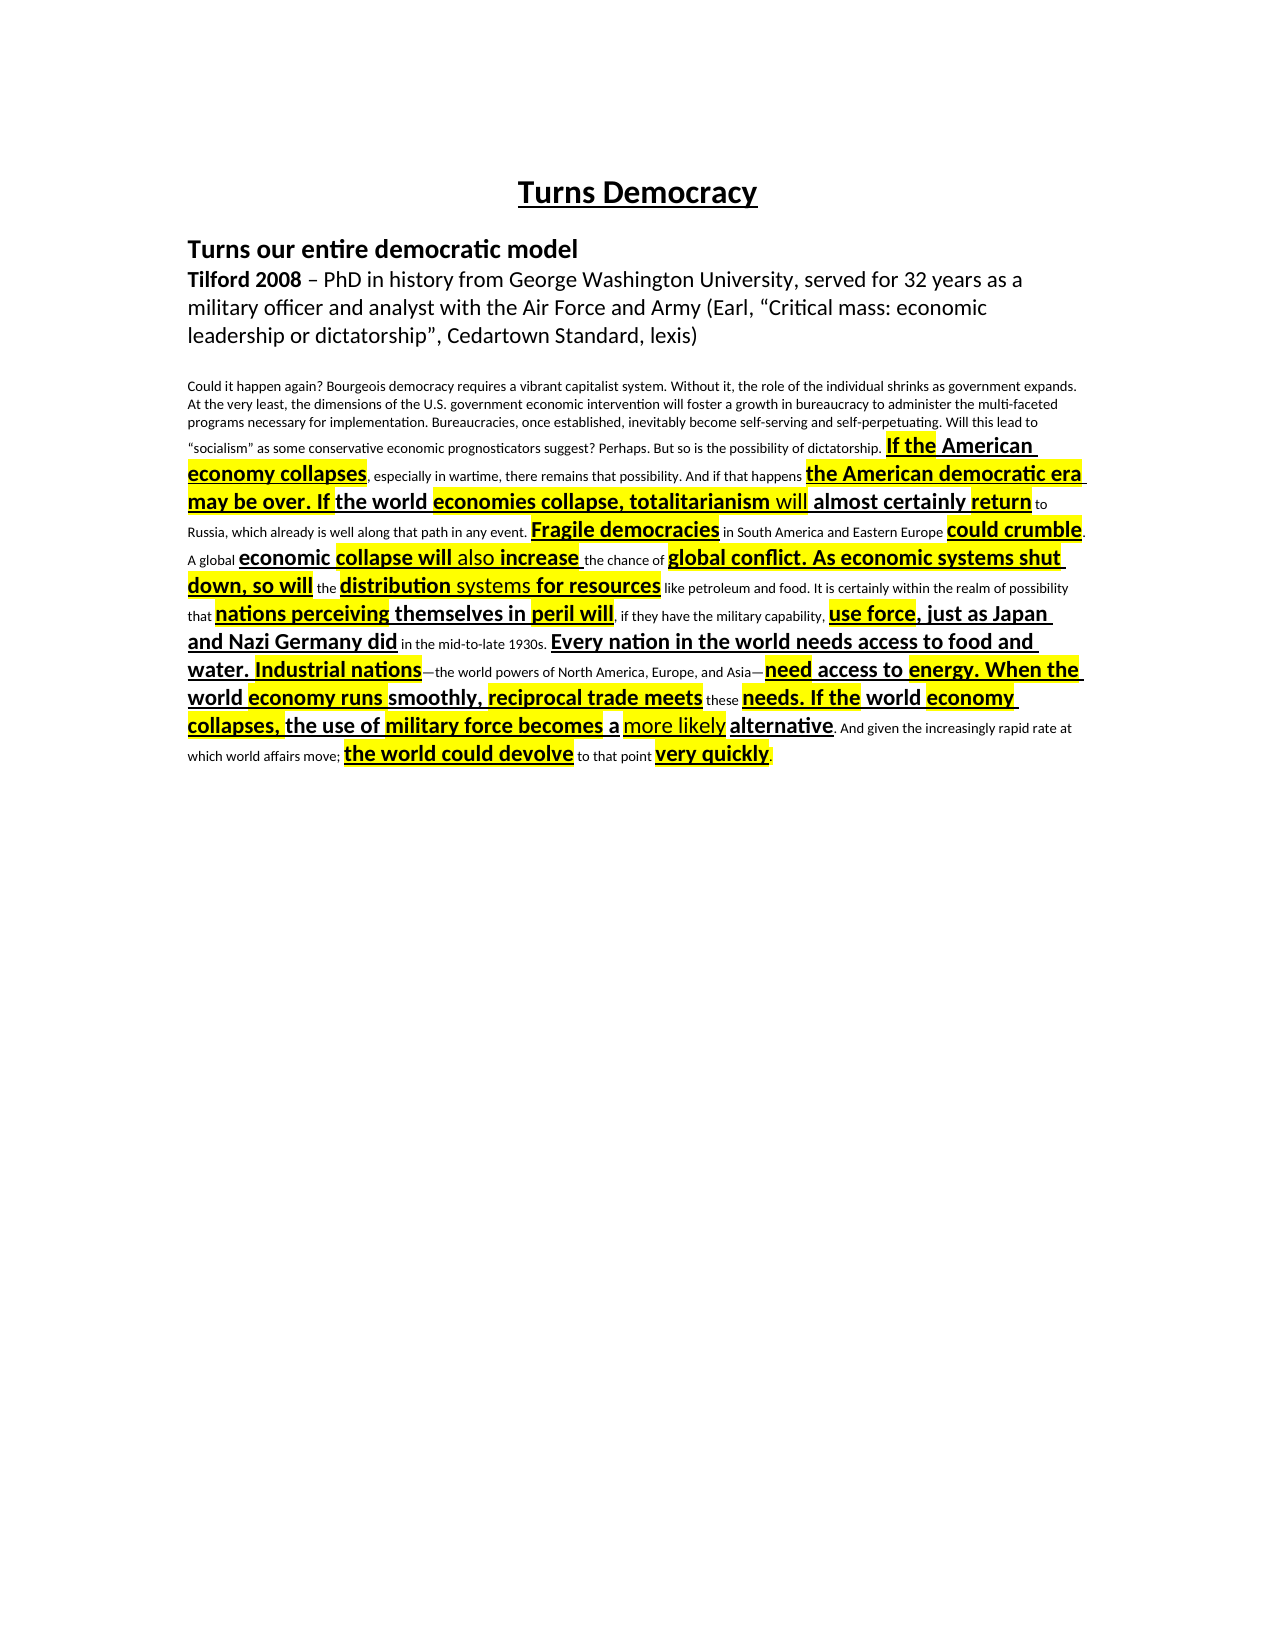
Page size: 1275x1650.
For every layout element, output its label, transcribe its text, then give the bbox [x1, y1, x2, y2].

subtitle Turns Democracy [187, 171, 1087, 212]
text Tilford 2008 – PhD in history from George Washington University, served for 32 years as a military officer and analyst with the Air Force and Army (Earl, “Critical mass: economic leadership or dictatorship”, Cedartown Standard, lexis) [187, 265, 1087, 349]
text Could it happen again? Bourgeois democracy requires a vibrant capitalist system. Without it, the role of the individual shrinks as government expands. At the very least, the dimensions of the U.S. government economic intervention will foster a growth in bureaucracy to administer the multi-faceted programs necessary for implementation. Bureaucracies, once established, inevitably become self-serving and self-perpetuating. Will this lead to “socialism” as some conservative economic prognosticators suggest? Perhaps. But so is the possibility of dictatorship. If the American economy collapses, especially in wartime, there remains that possibility. And if that happens the American democratic era may be over. If the world economies collapse, totalitarianism will almost certainly return to Russia, which already is well along that path in any event. Fragile democracies in South America and Eastern Europe could crumble. A global economic collapse will also increase the chance of global conflict. As economic systems shut down, so will the distribution systems for resources like petroleum and food. It is certainly within the realm of possibility that nations perceiving themselves in peril will, if they have the military capability, use force, just as Japan and Nazi Germany did in the mid-to-late 1930s. Every nation in the world needs access to food and water. Industrial nations—the world powers of North America, Europe, and Asia—need access to energy. When the world economy runs smoothly, reciprocal trade meets these needs. If the world economy collapses, the use of military force becomes a more likely alternative. And given the increasingly rapid rate at which world affairs move; the world could devolve to that point very quickly. [187, 377, 1087, 511]
text Could it happen again? Bourgeois democracy requires a vibrant capitalist system. Without it, the role of the individual shrinks as government expands. At the very least, the dimensions of the U.S. government economic intervention will foster a growth in bureaucracy to administer the multi-faceted programs necessary for implementation. Bureaucracies, once established, inevitably become self-serving and self-perpetuating. Will this lead to “socialism” as some conservative economic prognosticators suggest? Perhaps. But so is the possibility of dictatorship. If the American economy collapses, especially in wartime, there remains that possibility. And if that happens the American democratic era may be over. If the world economies collapse, totalitarianism will almost certainly return to Russia, which already is well along that path in any event. Fragile democracies in South America and Eastern Europe could crumble. A global economic collapse will also increase the chance of global conflict. As economic systems shut down, so will the distribution systems for resources like petroleum and food. It is certainly within the realm of possibility that nations perceiving themselves in peril will, if they have the military capability, use force, just as Japan and Nazi Germany did in the mid-to-late 1930s. Every nation in the world needs access to food and water. Industrial nations—the world powers of North America, Europe, and Asia—need access to energy. When the world economy runs smoothly, reciprocal trade meets these needs. If the world economy collapses, the use of military force becomes a more likely alternative. And given the increasingly rapid rate at which world affairs move; the world could devolve to that point very quickly. [187, 484, 1087, 767]
subtitle Turns our entire democratic model [187, 232, 1087, 265]
